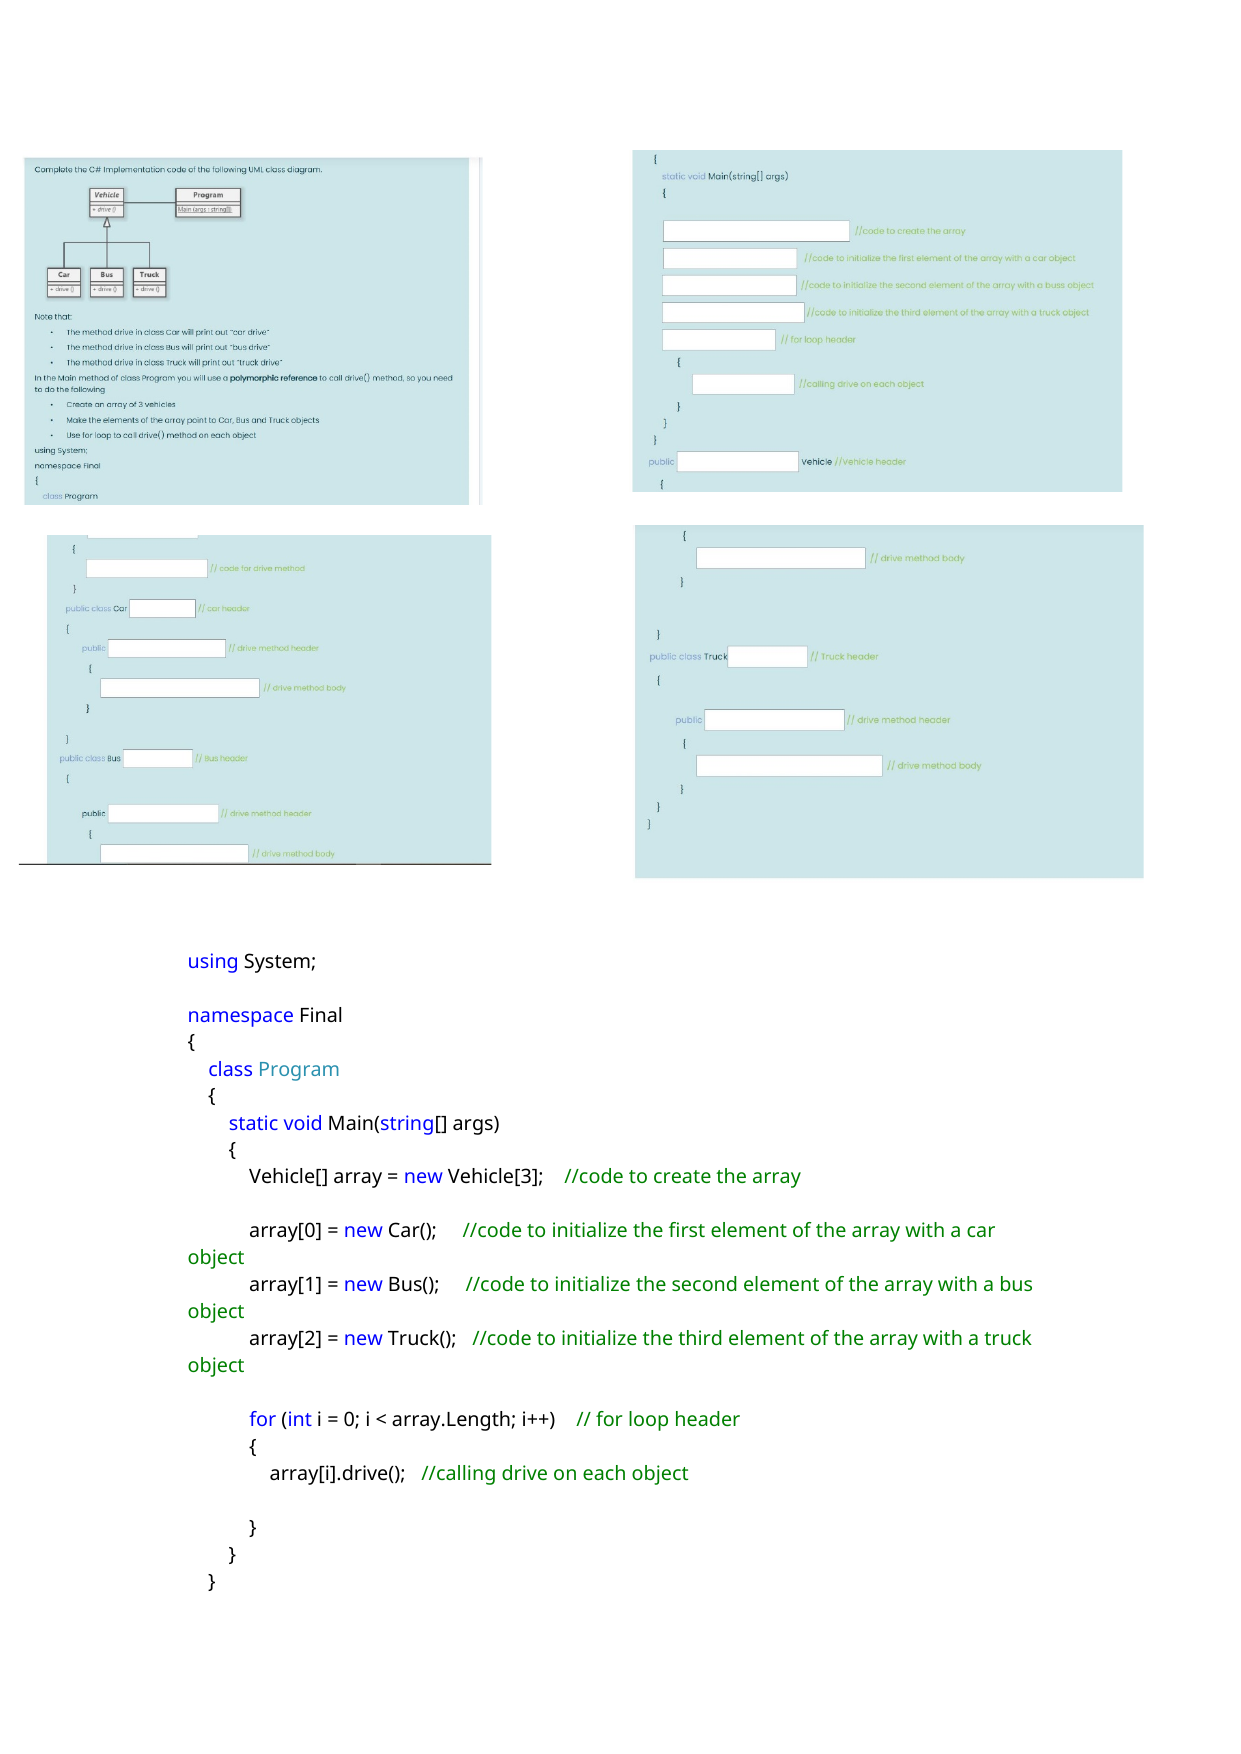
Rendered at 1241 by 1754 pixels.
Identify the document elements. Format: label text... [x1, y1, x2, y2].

text static void Main(string[] args) [187, 1109, 1053, 1136]
text } [187, 1567, 1053, 1594]
text { [187, 1082, 1053, 1109]
text using System; [187, 947, 1053, 974]
text array[0] = new Car(); //code to initialize the first element of the array with a car object [187, 1217, 1053, 1271]
text } [187, 1513, 1053, 1540]
text array[i].drive(); //calling drive on each object [187, 1459, 1053, 1486]
picture [632, 525, 1144, 883]
text { [187, 1136, 1053, 1163]
text array[2] = new Truck(); //code to initialize the third element of the array with a truck object [187, 1324, 1053, 1378]
text } [187, 1540, 1053, 1567]
picture [18, 535, 492, 865]
text Vehicle[] array = new Vehicle[3]; //code to create the array [187, 1163, 1053, 1190]
text namespace Final [187, 1001, 1053, 1028]
text for (int i = 0; i < array.Length; i++) // for loop header [187, 1406, 1053, 1432]
text array[1] = new Bus(); //code to initialize the second element of the array with a bus object [187, 1271, 1053, 1324]
picture [607, 150, 1123, 492]
text class Program [187, 1055, 1053, 1082]
text { [187, 1432, 1053, 1459]
text { [187, 1028, 1053, 1055]
picture [22, 150, 483, 505]
